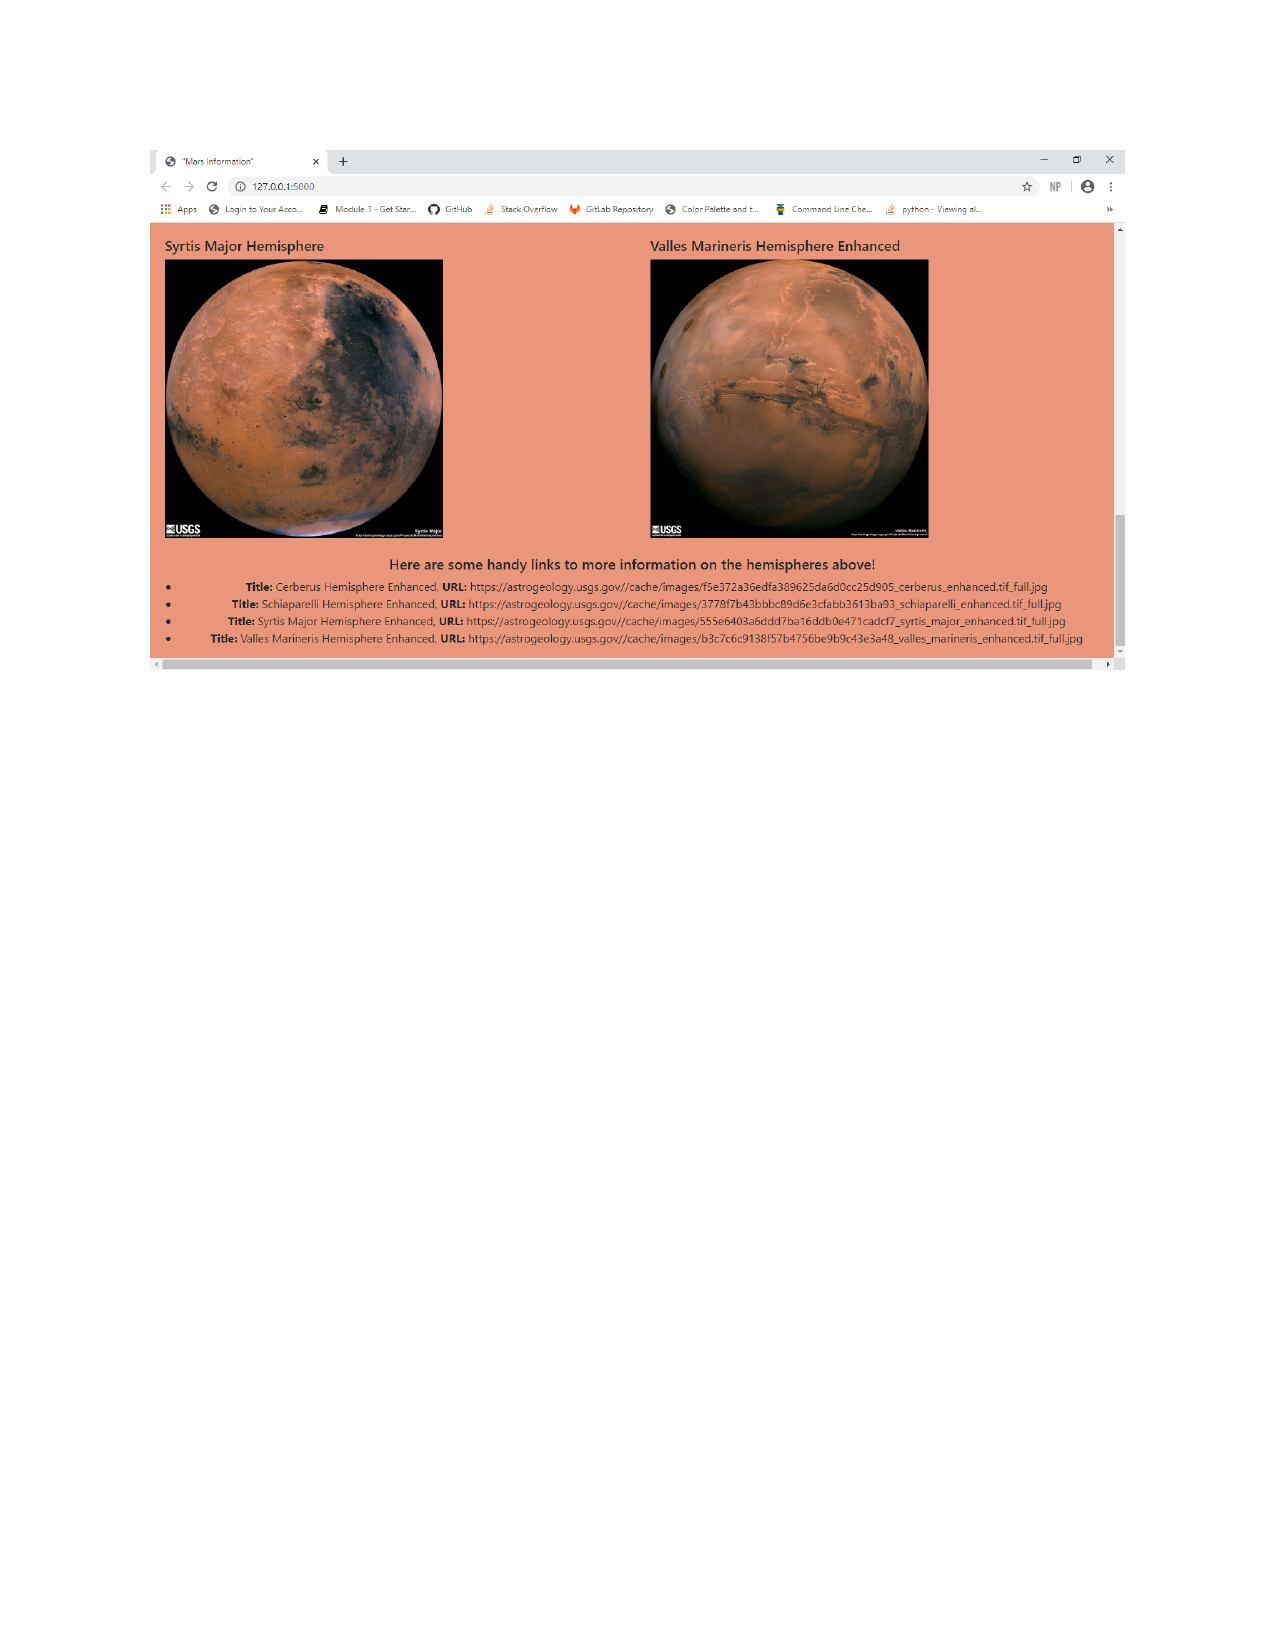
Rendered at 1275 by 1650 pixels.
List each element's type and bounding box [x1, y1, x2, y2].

picture [150, 150, 1125, 670]
